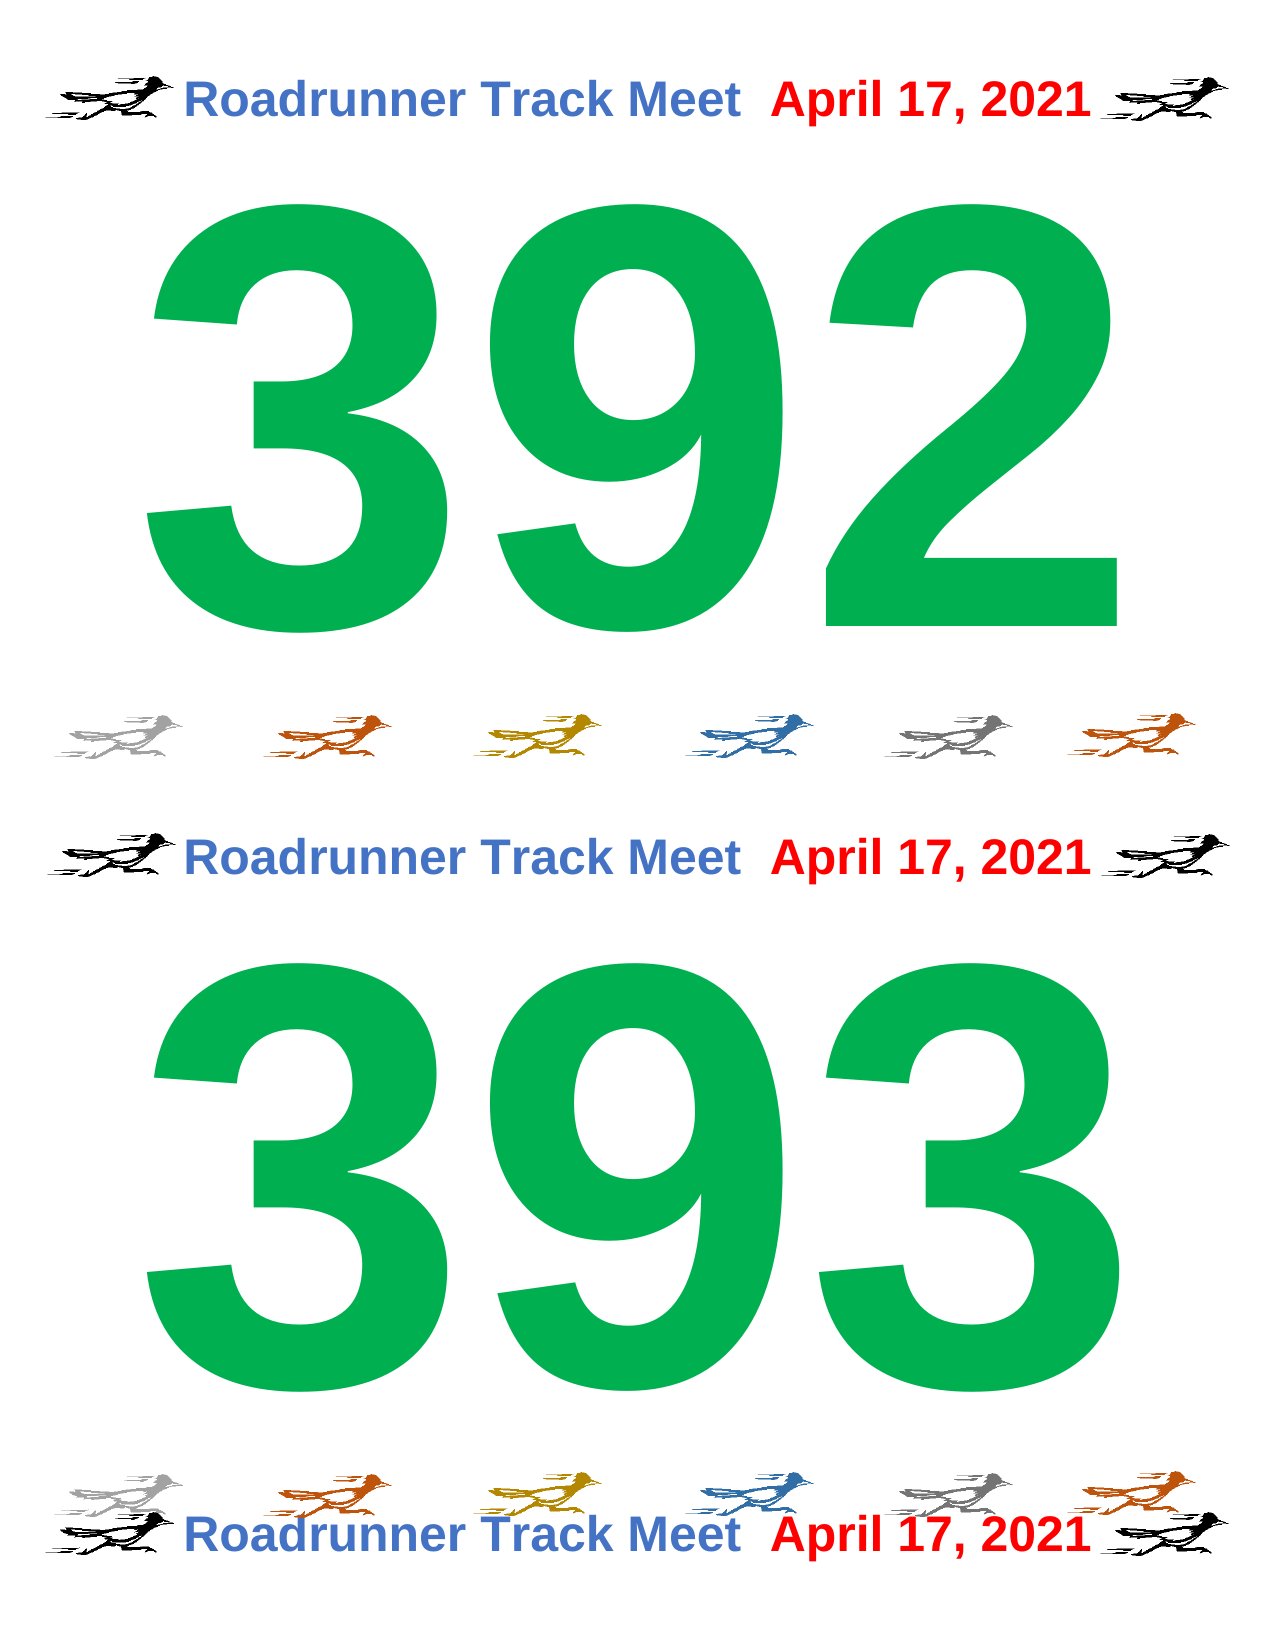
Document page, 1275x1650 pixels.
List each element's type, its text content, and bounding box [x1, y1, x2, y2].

text 393 [75, 885, 1200, 1510]
text Roadrunner Track Meet April 17, 2021 [75, 1510, 1200, 1562]
picture [1100, 832, 1232, 880]
picture [1098, 75, 1231, 123]
picture [43, 75, 176, 122]
picture [1098, 1510, 1231, 1558]
picture [45, 832, 178, 879]
picture [43, 1510, 176, 1557]
text Roadrunner Track Meet April 17, 2021 [75, 75, 1200, 127]
text Roadrunner Track Meet April 17, 2021 [75, 833, 1200, 885]
text 392 [75, 127, 1200, 752]
